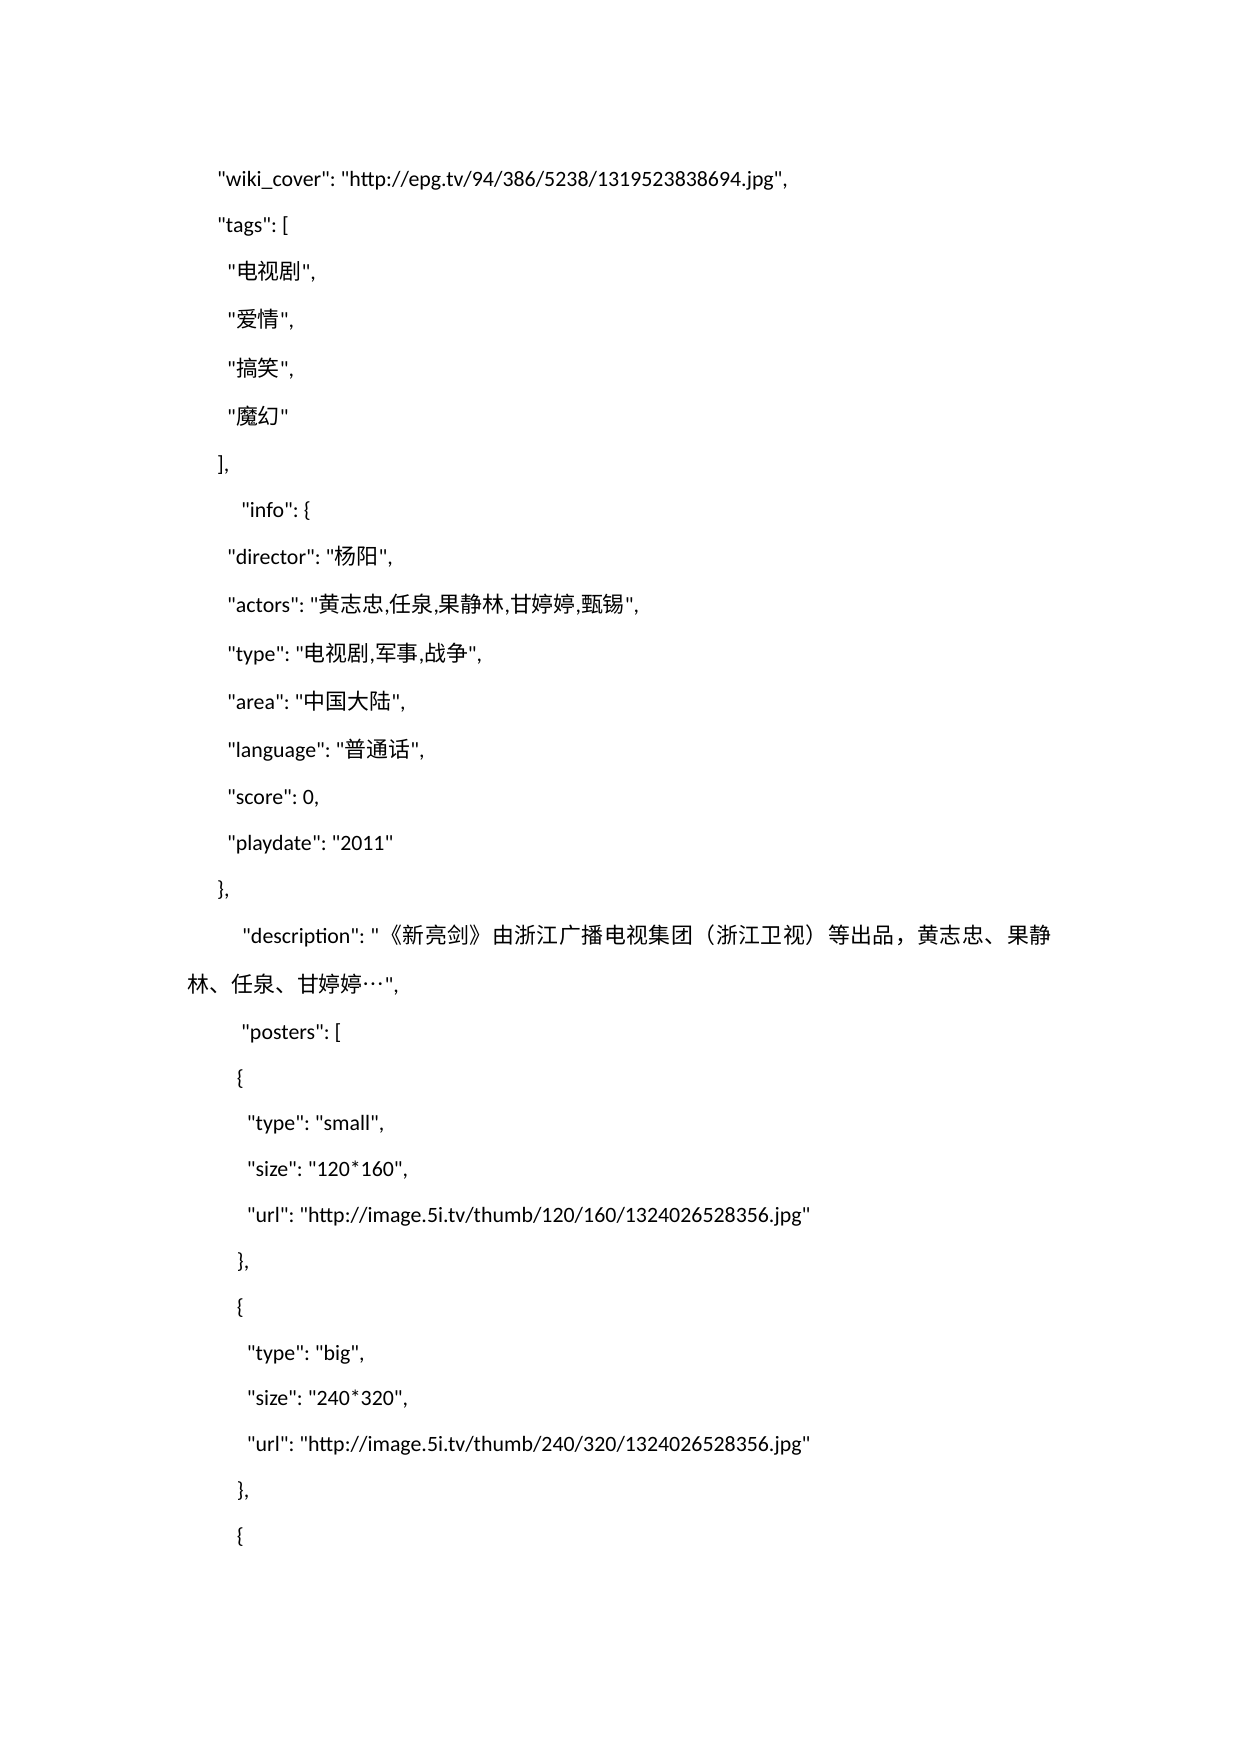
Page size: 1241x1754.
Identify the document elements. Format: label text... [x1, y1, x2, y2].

text ], [187, 447, 1053, 479]
text "posters": [ [187, 1015, 1053, 1047]
text "director": "杨阳", [187, 539, 1053, 571]
text "type": "big", [187, 1336, 1053, 1368]
text }, [187, 1473, 1053, 1506]
text "info": { [187, 493, 1053, 525]
text }, [187, 872, 1053, 904]
text { [187, 1290, 1053, 1322]
text }, [187, 1244, 1053, 1277]
text "language": "普通话", [187, 732, 1053, 764]
text "description": "《新亮剑》由浙江广播电视集团（浙江卫视）等出品，黄志忠、果静林、任泉、甘婷婷…", [187, 918, 1053, 999]
text "url": "http://image.5i.tv/thumb/240/320/1324026528356.jpg" [187, 1427, 1053, 1460]
text "size": "240*320", [187, 1382, 1053, 1414]
text "电视剧", [187, 254, 1053, 286]
text "size": "120*160", [187, 1152, 1053, 1185]
text "playdate": "2011" [187, 826, 1053, 859]
text "type": "电视剧,军事,战争", [187, 635, 1053, 668]
text "爱情", [187, 302, 1053, 334]
text "wiki_cover": "http://epg.tv/94/386/5238/1319523838694.jpg", [187, 162, 1053, 194]
text "actors": "黄志忠,任泉,果静林,甘婷婷,甄锡", [187, 587, 1053, 619]
text "area": "中国大陆", [187, 684, 1053, 716]
text "type": "small", [187, 1107, 1053, 1139]
text "魔幻" [187, 399, 1053, 431]
text "搞笑", [187, 350, 1053, 383]
text "score": 0, [187, 780, 1053, 813]
text { [187, 1519, 1053, 1552]
text { [187, 1061, 1053, 1093]
text "url": "http://image.5i.tv/thumb/120/160/1324026528356.jpg" [187, 1198, 1053, 1231]
text "tags": [ [187, 208, 1053, 240]
